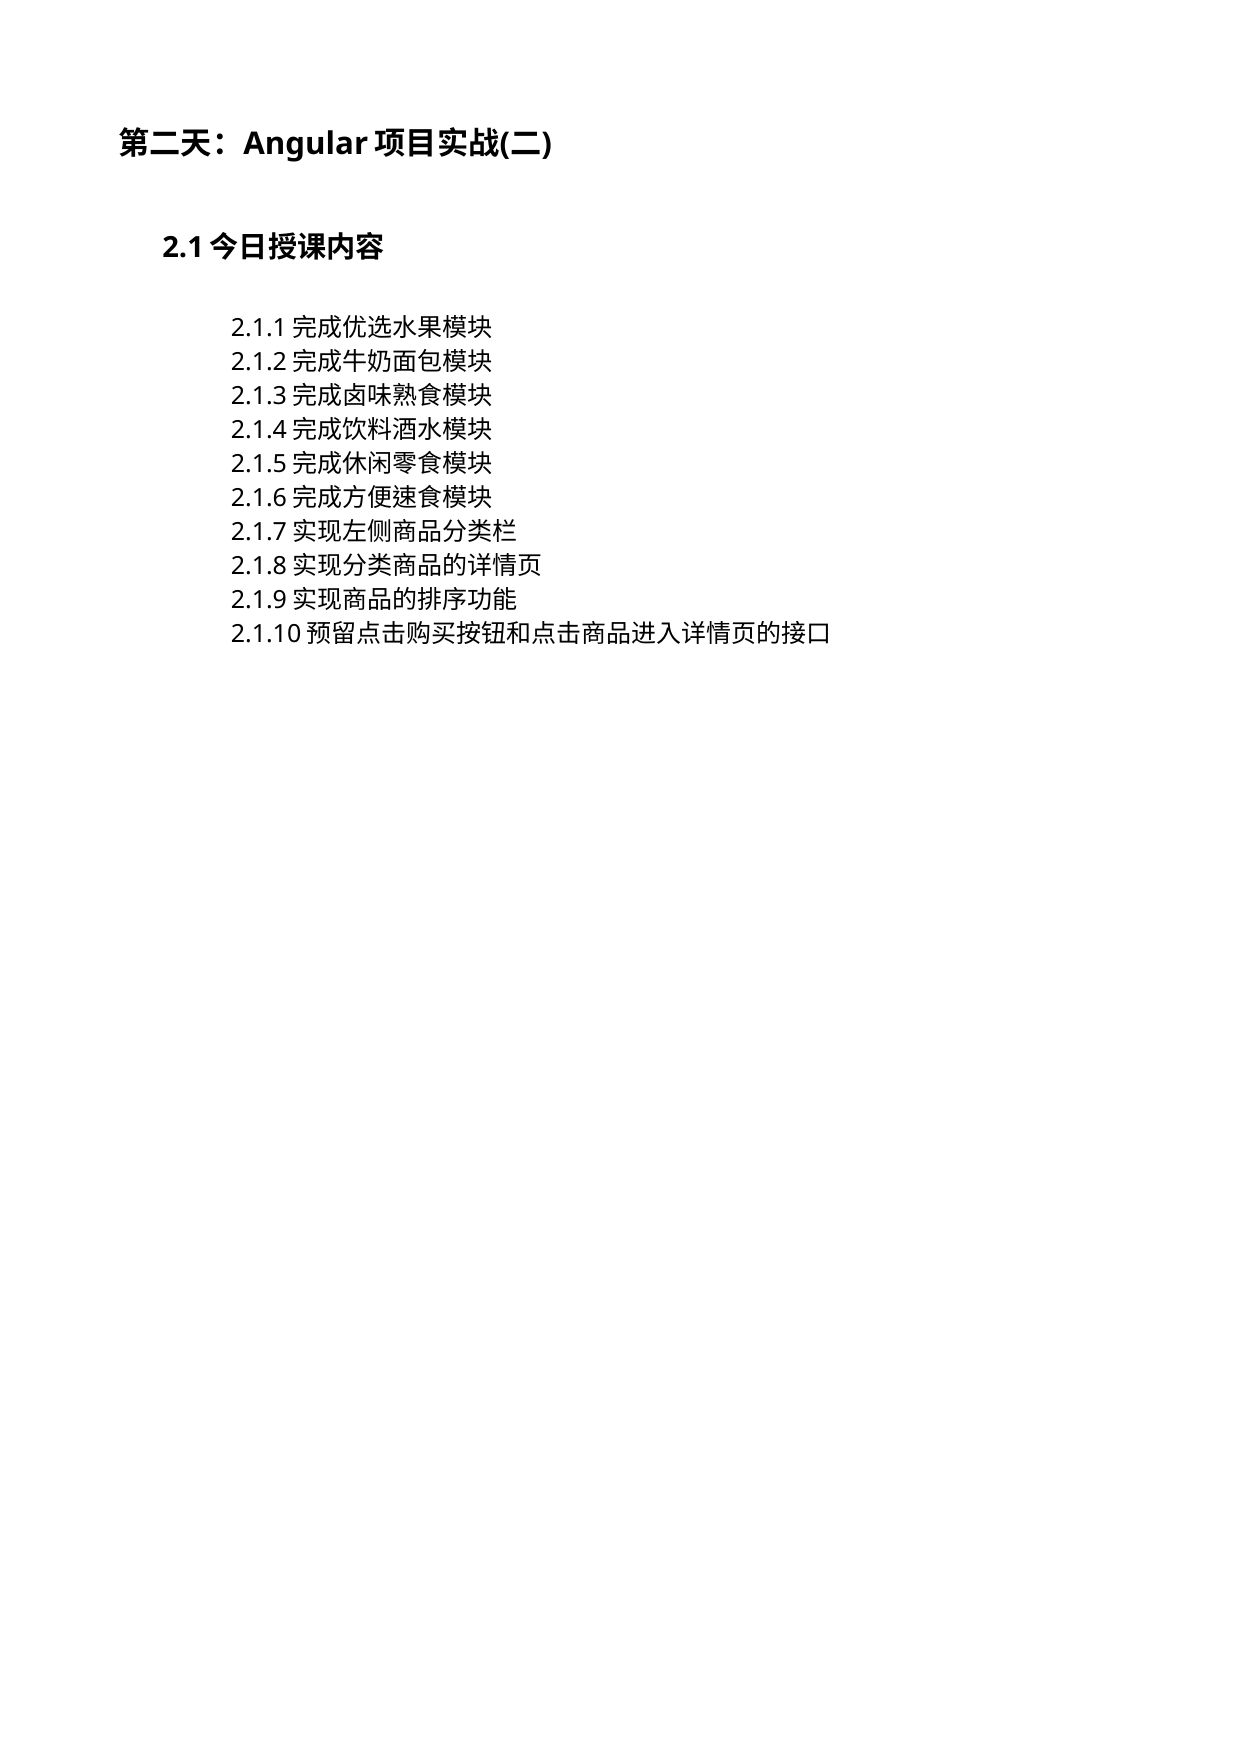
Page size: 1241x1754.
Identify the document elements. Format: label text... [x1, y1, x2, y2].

subtitle 2.1.6完成方便速食模块 [156, 480, 1122, 514]
subtitle 2.1.7实现左侧商品分类栏 [156, 514, 1122, 548]
subtitle 2.1.10预留点击购买按钮和点击商品进入详情页的接口 [156, 616, 1122, 650]
subtitle 2.1今日授课内容 [118, 224, 1122, 266]
subtitle 2.1.3完成卤味熟食模块 [156, 378, 1122, 412]
subtitle 2.1.4完成饮料酒水模块 [156, 412, 1122, 446]
subtitle 2.1.2完成牛奶面包模块 [156, 344, 1122, 378]
subtitle 2.1.1完成优选水果模块 [156, 309, 1122, 344]
subtitle 第二天：Angular项目实战(二) [118, 118, 1122, 163]
subtitle 2.1.8实现分类商品的详情页 [156, 548, 1122, 582]
subtitle 2.1.9实现商品的排序功能 [156, 582, 1122, 616]
subtitle 2.1.5完成休闲零食模块 [156, 446, 1122, 480]
